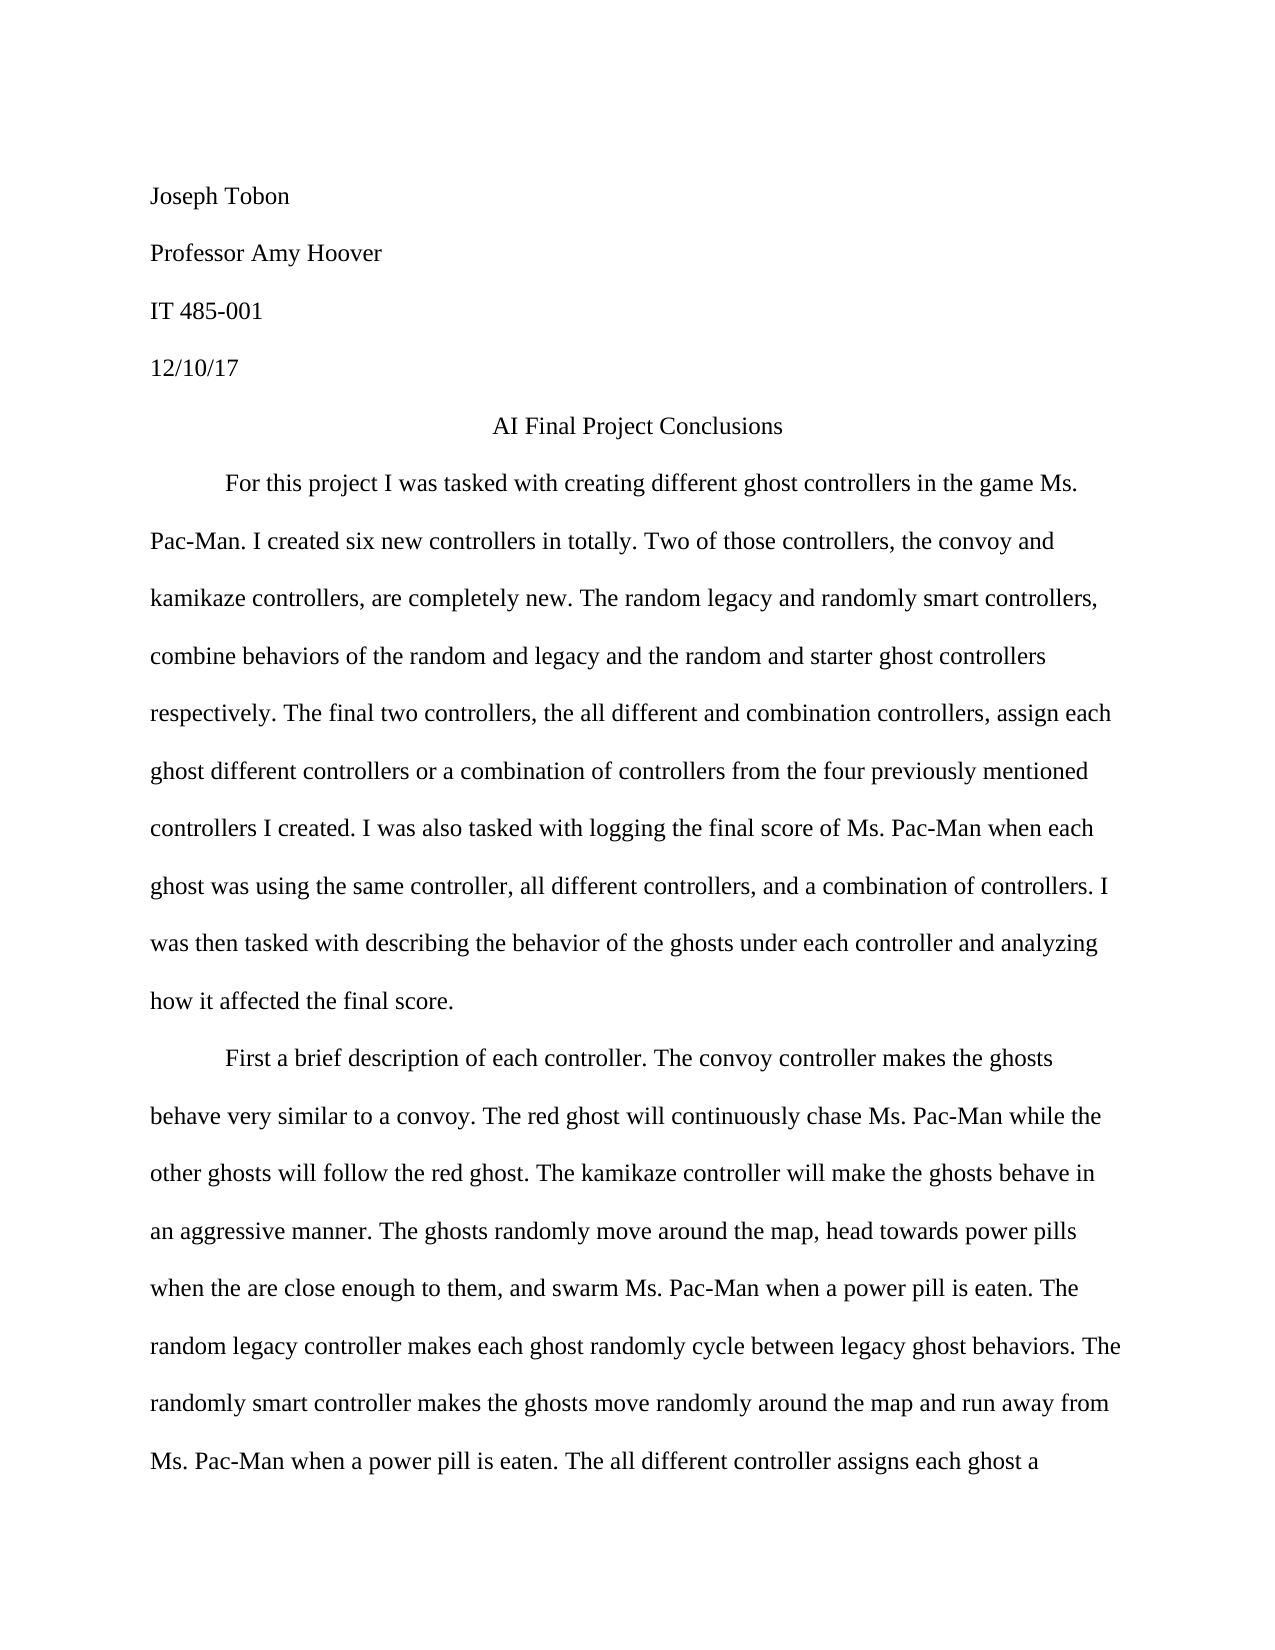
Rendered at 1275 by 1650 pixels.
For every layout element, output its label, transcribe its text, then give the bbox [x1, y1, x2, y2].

text Joseph Tobon [150, 181, 1125, 210]
text 12/10/17 [150, 353, 1125, 382]
text Professor Amy Hoover [150, 238, 1125, 267]
text IT 485-001 [150, 296, 1125, 325]
text AI Final Project Conclusions [150, 411, 1125, 440]
text For this project I was tasked with creating different ghost controllers in the game Ms. Pac-Man. I created six new controllers in totally. Two of those controllers, the convoy and kamikaze controllers, are completely new. The random legacy and randomly smart controllers, combine behaviors of the random and legacy and the random and starter ghost controllers respectively. The final two controllers, the all different and combination controllers, assign each ghost different controllers or a combination of controllers from the four previously mentioned controllers I created. I was also tasked with logging the final score of Ms. Pac-Man when each ghost was using the same controller, all different controllers, and a combination of controllers. I was then tasked with describing the behavior of the ghosts under each controller and analyzing how it affected the final score. [150, 468, 1125, 1015]
